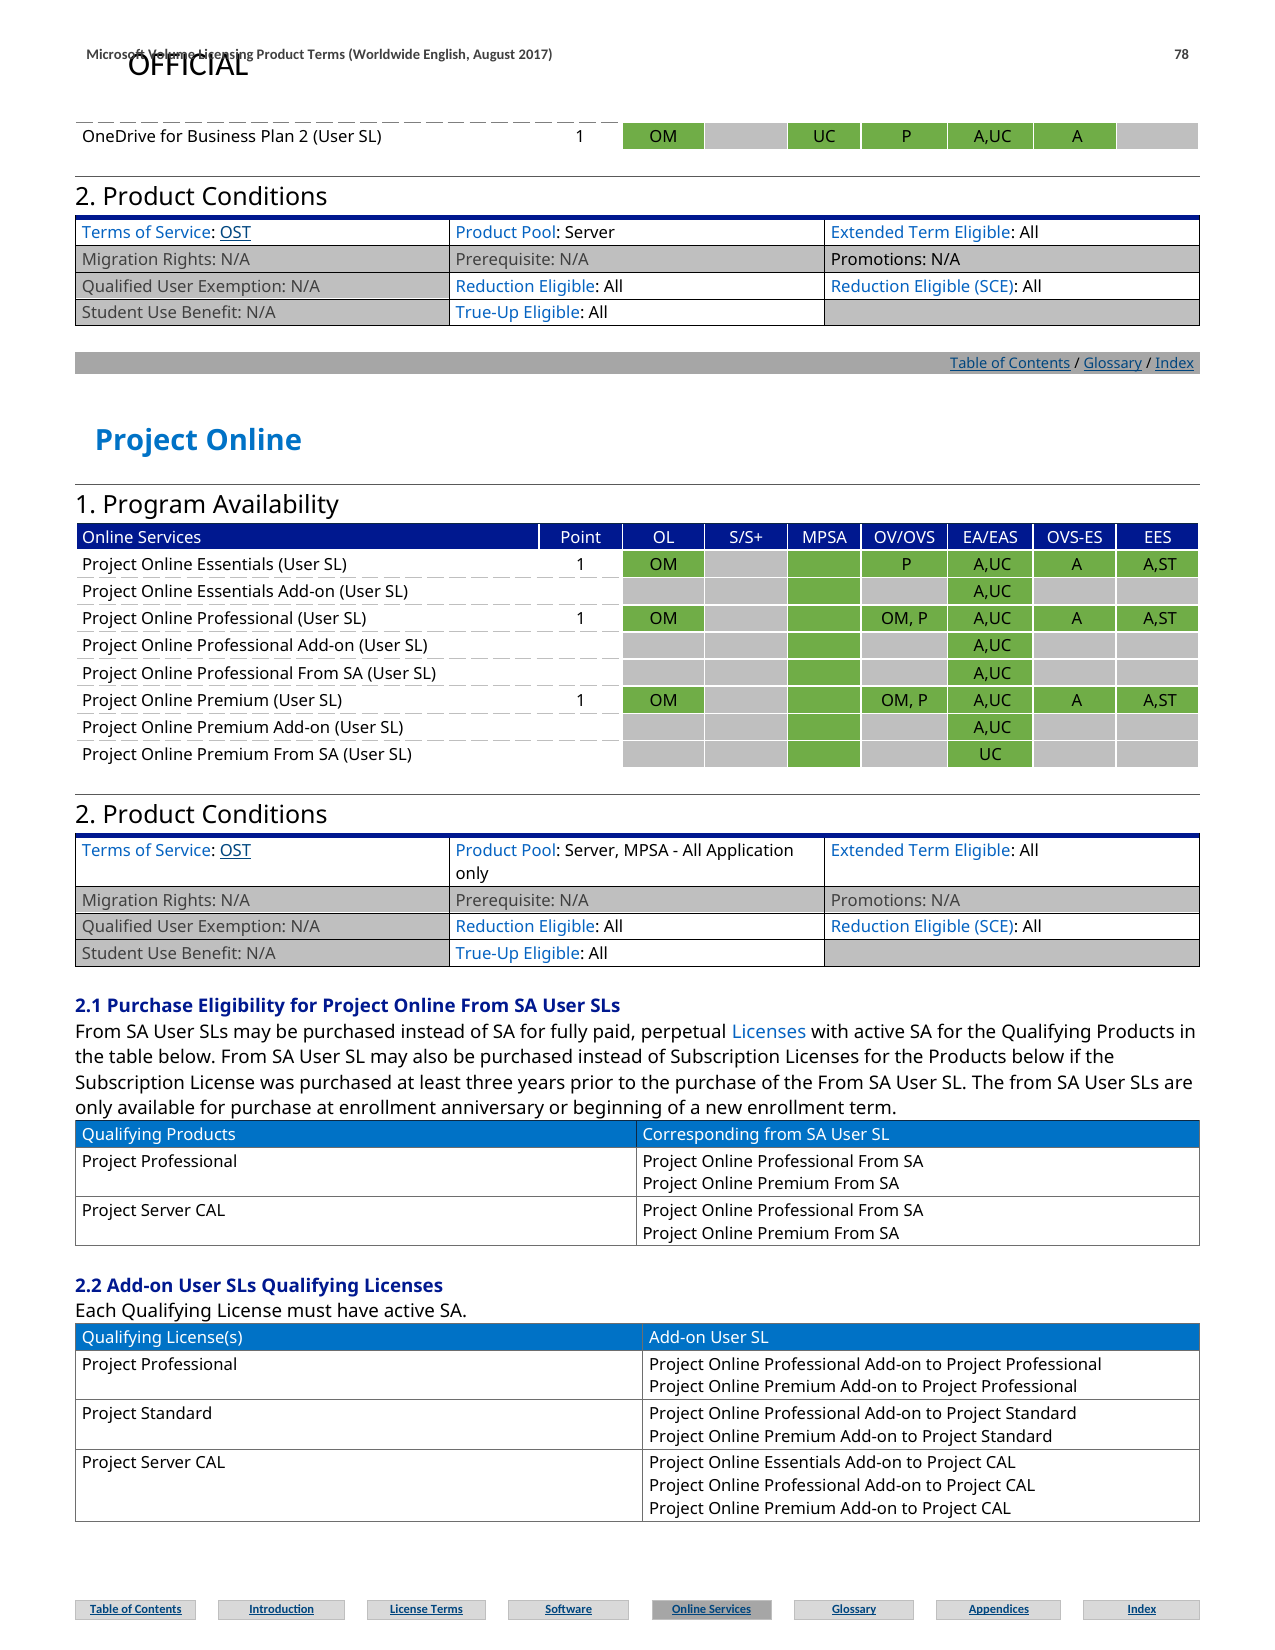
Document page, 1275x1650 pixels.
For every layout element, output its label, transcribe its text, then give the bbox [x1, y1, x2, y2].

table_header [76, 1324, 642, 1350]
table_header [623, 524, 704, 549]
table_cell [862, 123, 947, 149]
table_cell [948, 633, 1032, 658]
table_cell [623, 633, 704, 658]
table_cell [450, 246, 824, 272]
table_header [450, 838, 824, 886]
subtitle Project Online [75, 419, 1200, 458]
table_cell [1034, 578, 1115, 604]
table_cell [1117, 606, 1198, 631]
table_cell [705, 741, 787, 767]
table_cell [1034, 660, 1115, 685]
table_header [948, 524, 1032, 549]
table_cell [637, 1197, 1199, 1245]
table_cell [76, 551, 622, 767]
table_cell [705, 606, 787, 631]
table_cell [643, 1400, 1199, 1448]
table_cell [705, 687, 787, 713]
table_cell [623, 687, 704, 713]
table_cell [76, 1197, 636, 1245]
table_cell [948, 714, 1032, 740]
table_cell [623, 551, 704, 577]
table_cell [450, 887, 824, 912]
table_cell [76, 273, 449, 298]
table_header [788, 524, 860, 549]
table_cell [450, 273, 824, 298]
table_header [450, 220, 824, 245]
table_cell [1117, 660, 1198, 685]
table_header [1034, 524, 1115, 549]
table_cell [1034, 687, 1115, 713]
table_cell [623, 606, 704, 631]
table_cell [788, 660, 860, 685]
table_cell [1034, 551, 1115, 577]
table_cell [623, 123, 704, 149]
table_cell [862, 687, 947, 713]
list 2. Product Conditions [75, 177, 1200, 213]
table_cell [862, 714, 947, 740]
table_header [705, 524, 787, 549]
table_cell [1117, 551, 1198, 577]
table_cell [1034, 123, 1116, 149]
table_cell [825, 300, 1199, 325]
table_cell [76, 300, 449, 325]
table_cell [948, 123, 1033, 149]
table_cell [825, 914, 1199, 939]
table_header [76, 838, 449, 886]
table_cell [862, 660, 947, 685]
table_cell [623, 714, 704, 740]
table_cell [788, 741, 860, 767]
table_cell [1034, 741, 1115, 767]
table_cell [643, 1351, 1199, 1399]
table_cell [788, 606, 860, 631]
list 2. Product Conditions [75, 795, 1200, 831]
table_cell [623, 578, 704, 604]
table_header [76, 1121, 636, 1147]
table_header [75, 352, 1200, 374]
subtitle 2.2 Add-on User SLs Qualifying Licenses [75, 1272, 1200, 1297]
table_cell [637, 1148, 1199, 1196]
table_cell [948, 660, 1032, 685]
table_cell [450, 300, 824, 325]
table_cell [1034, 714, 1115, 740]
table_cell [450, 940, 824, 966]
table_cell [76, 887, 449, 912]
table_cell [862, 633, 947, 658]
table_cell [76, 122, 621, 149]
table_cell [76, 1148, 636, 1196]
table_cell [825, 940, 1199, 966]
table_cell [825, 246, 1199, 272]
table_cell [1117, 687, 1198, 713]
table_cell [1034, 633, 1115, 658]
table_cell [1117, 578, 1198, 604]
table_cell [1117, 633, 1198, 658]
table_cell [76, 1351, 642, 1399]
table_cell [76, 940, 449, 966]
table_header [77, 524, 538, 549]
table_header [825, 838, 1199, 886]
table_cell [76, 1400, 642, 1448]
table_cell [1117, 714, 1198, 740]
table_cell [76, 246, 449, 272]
list From SA User SLs may be purchased instead of SA for fully paid, perpetual Licenses with active SA for the Qualifying Products in the table below. From SA User SL may also be purchased instead of Subscription Licenses for the Products below if the Subscription License was purchased at least three years prior to the purchase of the From SA User SL. The from SA User SLs are only available for purchase at enrollment anniversary or beginning of a new enrollment term. [75, 1018, 1200, 1120]
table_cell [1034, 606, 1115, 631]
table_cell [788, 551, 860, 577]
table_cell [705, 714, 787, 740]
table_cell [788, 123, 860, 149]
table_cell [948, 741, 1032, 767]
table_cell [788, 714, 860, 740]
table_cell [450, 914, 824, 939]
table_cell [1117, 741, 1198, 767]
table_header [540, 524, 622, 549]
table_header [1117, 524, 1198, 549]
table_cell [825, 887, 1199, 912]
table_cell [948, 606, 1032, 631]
list Each Qualifying License must have active SA. [75, 1297, 1200, 1323]
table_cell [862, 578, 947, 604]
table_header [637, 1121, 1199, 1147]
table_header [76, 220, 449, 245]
list 1. Program Availability [75, 485, 1200, 521]
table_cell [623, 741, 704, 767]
subtitle 2.1 Purchase Eligibility for Project Online From SA User SLs [75, 992, 1200, 1018]
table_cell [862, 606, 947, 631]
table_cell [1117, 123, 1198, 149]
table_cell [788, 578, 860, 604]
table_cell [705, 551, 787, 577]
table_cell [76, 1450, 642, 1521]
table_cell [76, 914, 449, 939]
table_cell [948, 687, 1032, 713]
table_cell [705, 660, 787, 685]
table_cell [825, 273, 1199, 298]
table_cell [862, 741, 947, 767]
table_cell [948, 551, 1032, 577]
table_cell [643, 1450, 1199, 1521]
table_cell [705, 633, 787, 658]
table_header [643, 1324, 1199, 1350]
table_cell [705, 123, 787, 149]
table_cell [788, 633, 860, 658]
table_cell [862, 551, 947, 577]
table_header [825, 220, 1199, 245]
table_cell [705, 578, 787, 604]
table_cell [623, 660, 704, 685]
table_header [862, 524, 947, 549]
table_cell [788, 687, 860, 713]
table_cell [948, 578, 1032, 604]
